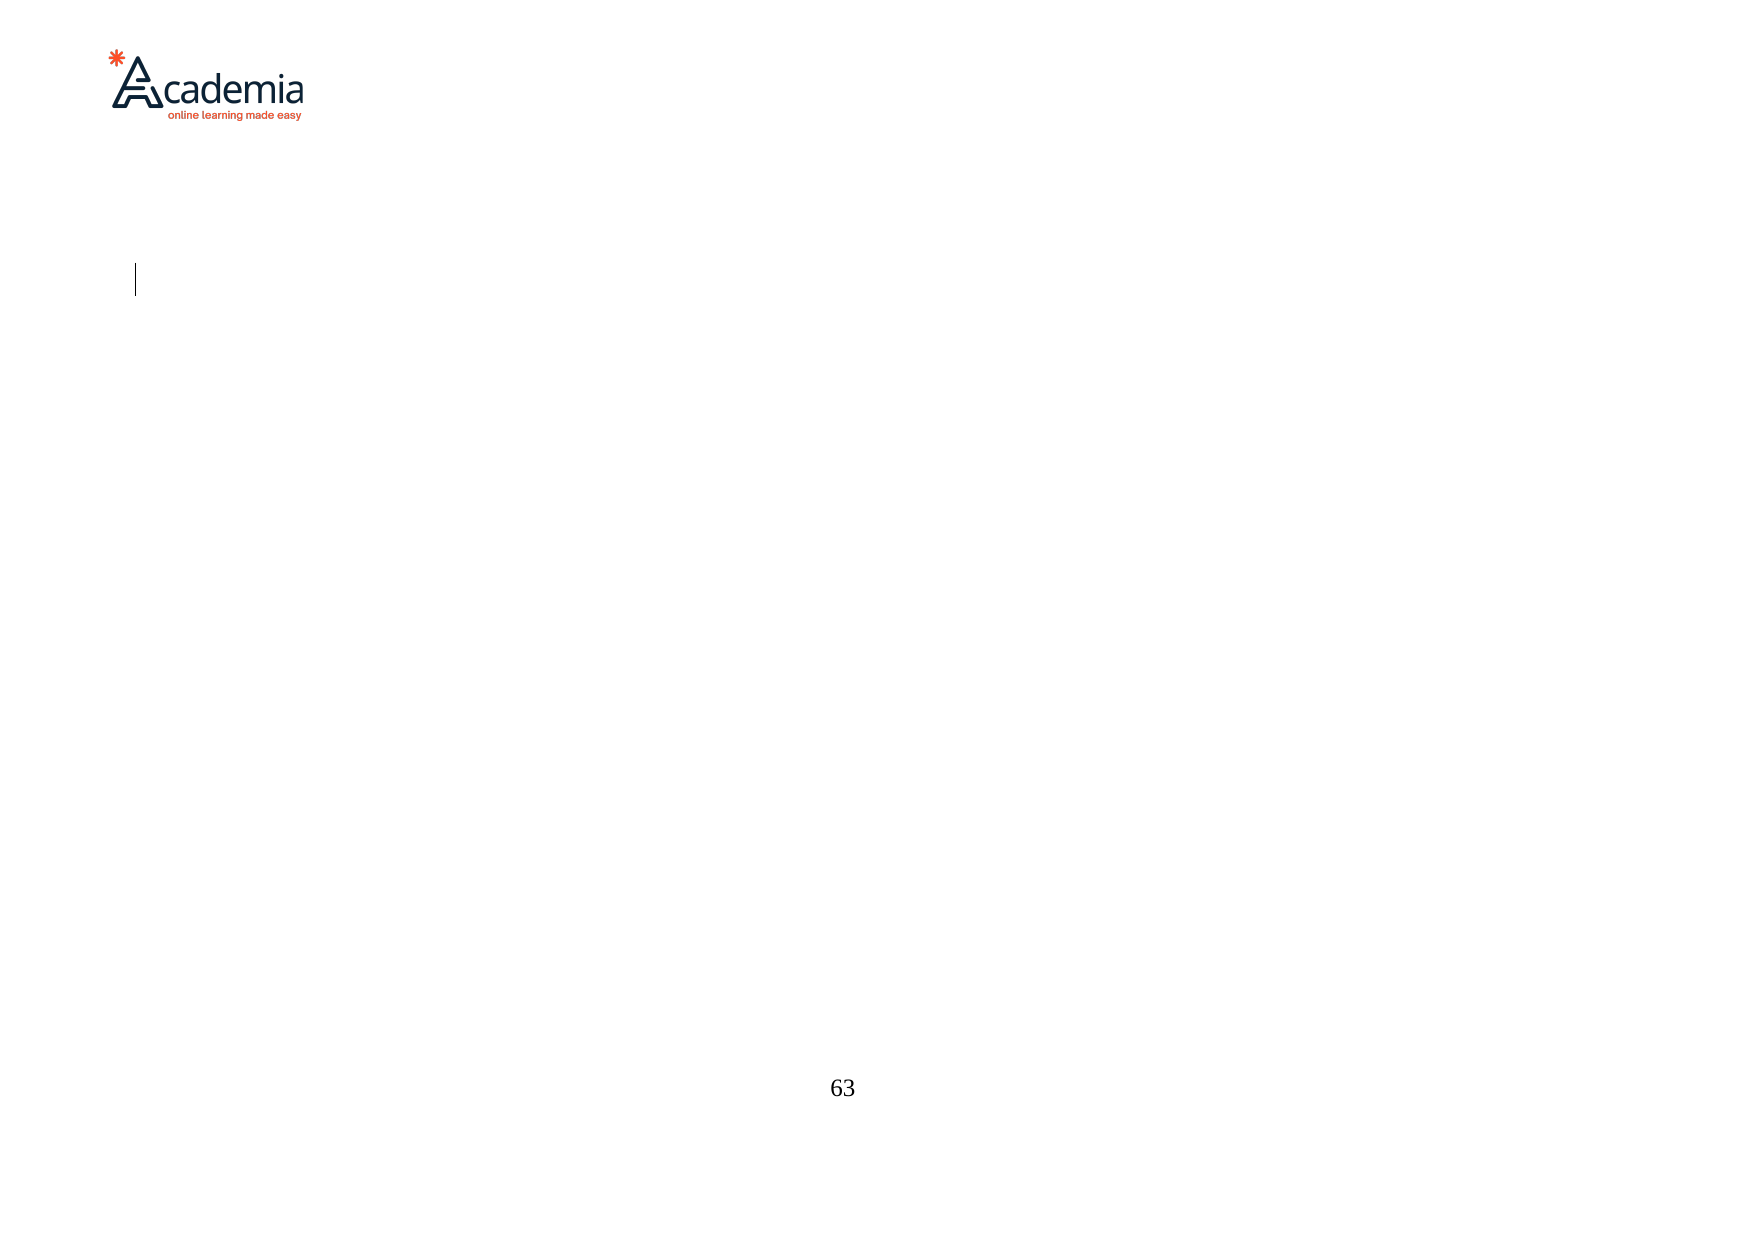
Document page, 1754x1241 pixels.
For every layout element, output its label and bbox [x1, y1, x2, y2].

picture [108, 48, 303, 121]
